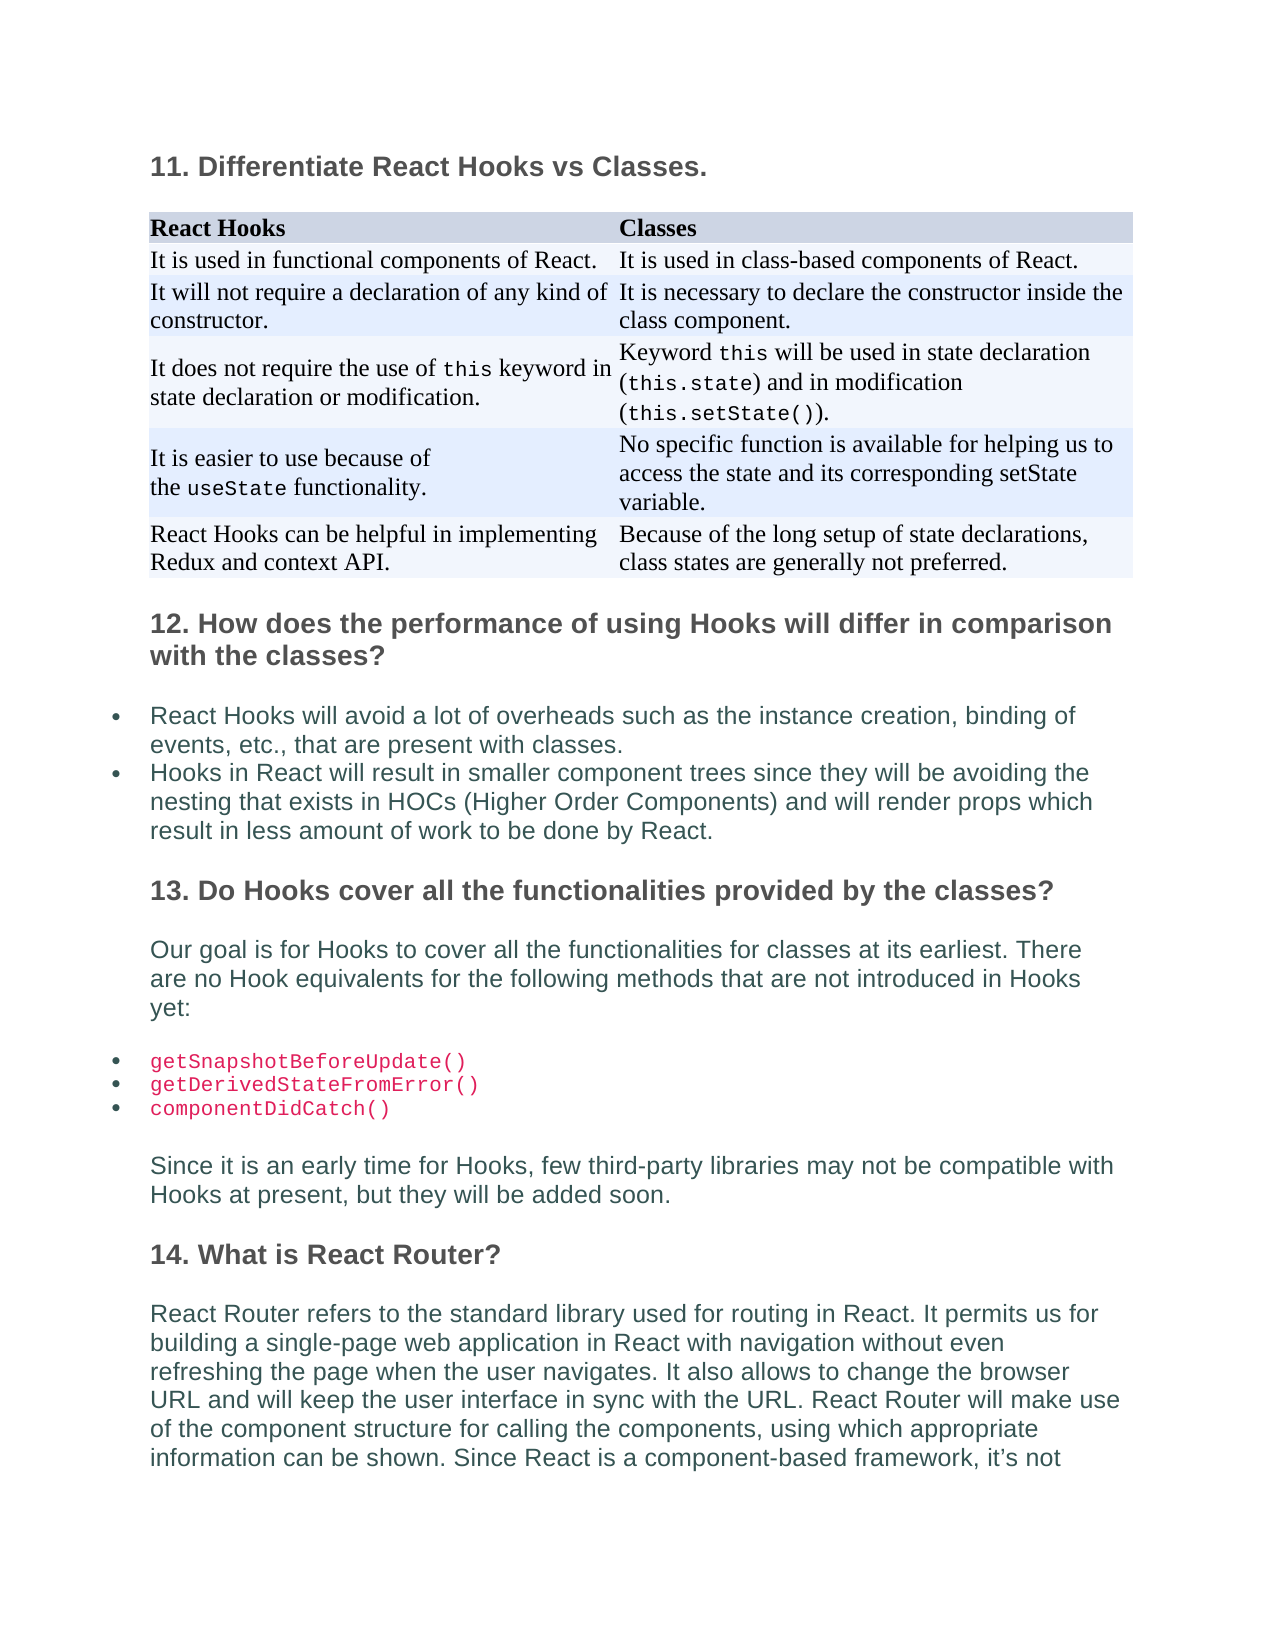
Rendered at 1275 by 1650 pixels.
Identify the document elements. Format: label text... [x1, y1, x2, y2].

table_header React Hooks [149, 212, 617, 243]
list React Hooks will avoid a lot of overheads such as the instance creation, binding of events, etc., that are present with classes. [112, 701, 1125, 758]
table_header Classes [617, 212, 1133, 243]
table_cell It is used in functional components of React. [149, 244, 617, 275]
table_cell It does not require the use of this keyword in state declaration or modification. [149, 336, 617, 428]
text 13. Do Hooks cover all the functionalities provided by the classes? [150, 874, 1125, 906]
text 11. Differentiate React Hooks vs Classes. [150, 150, 1125, 182]
table_cell Because of the long setup of state declarations, class states are generally not preferred. [617, 517, 1133, 578]
text 12. How does the performance of using Hooks will differ in comparison with the classes? [150, 607, 1125, 672]
table_cell It is easier to use because of the useState functionality. [149, 428, 617, 517]
table_cell It is necessary to declare the constructor inside the class component. [617, 275, 1133, 336]
list componentDidCatch() [112, 1098, 1125, 1122]
text 14. What is React Router? [150, 1238, 1125, 1270]
table_cell React Hooks can be helpful in implementing Redux and context API. [149, 517, 617, 578]
text Since it is an early time for Hooks, few third-party libraries may not be compatible with Hooks at present, but they will be added soon. [150, 1151, 1125, 1208]
table_cell Keyword this will be used in state declaration (this.state) and in modification (this.setState()). [617, 336, 1133, 428]
list getSnapshotBeforeUpdate() [112, 1051, 1125, 1074]
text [150, 1299, 1125, 1472]
table_cell No specific function is available for helping us to access the state and its corresponding setState variable. [617, 428, 1133, 517]
list Hooks in React will result in smaller component trees since they will be avoiding the nesting that exists in HOCs (Higher Order Components) and will render props which result in less amount of work to be done by React. [112, 758, 1125, 845]
list getDerivedStateFromError() [112, 1074, 1125, 1098]
table_cell It will not require a declaration of any kind of constructor. [149, 275, 617, 336]
table_cell It is used in class-based components of React. [617, 244, 1133, 275]
text Our goal is for Hooks to cover all the functionalities for classes at its earliest. There are no Hook equivalents for the following methods that are not introduced in Hooks yet: [150, 935, 1125, 1022]
